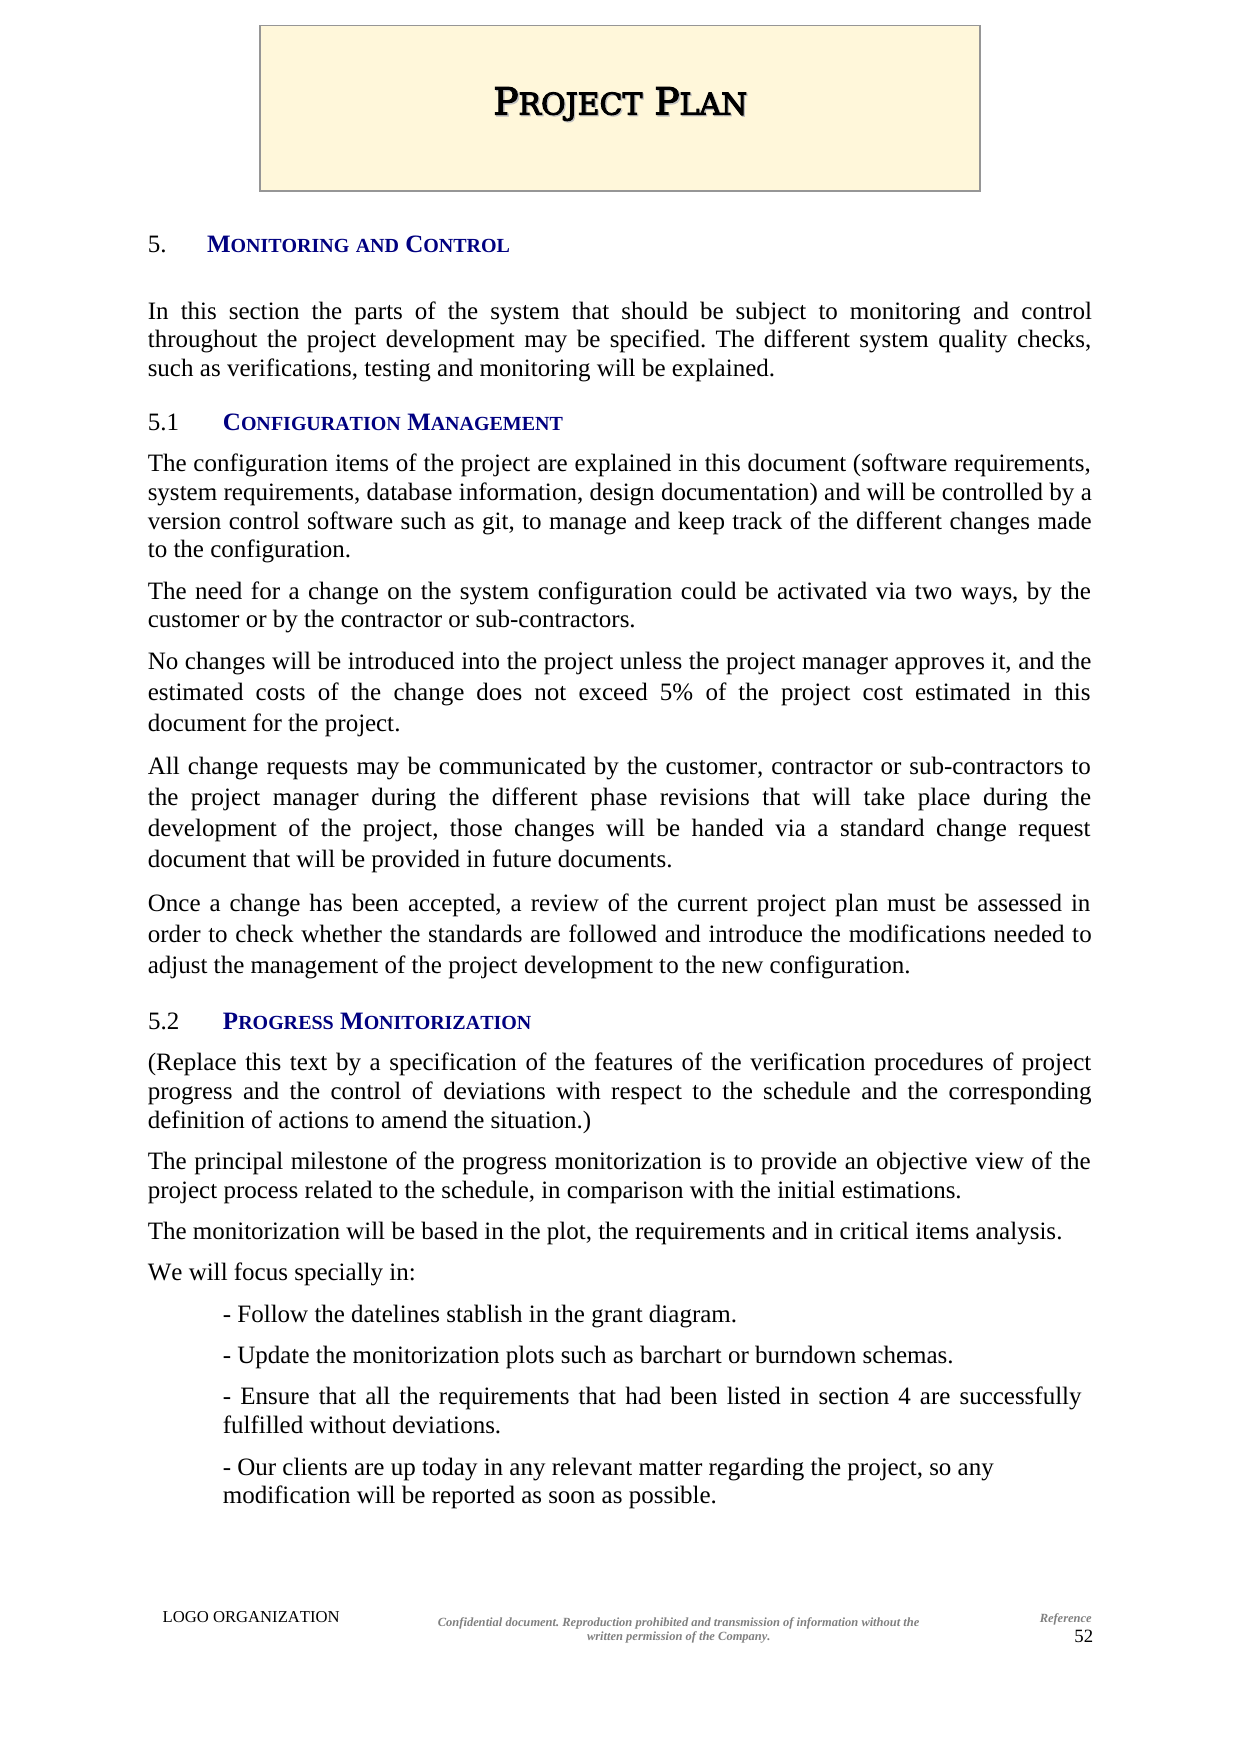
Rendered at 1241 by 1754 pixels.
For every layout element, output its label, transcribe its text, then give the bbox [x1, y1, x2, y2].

text The need for a change on the system configuration could be activated via two ways, by the customer or by the contractor or sub-contractors. [148, 576, 1092, 633]
list Monitoring and Control [148, 229, 1092, 258]
text In this section the parts of the system that should be subject to monitoring and control throughout the project development may be specified. The different system quality checks, such as verifications, testing and monitoring will be explained. [148, 296, 1092, 382]
text The principal milestone of the progress monitorization is to provide an objective view of the project process related to the schedule, in comparison with the initial estimations. [148, 1146, 1092, 1204]
list Progress Monitorization [148, 1006, 1092, 1035]
text - Update the monitorization plots such as barchart or burndown schemas. [148, 1340, 1092, 1369]
text We will focus specially in: [148, 1257, 1092, 1286]
text All change requests may be communicated by the customer, contractor or sub-contractors to the project manager during the different phase revisions that will take place during the development of the project, those changes will be handed via a standard change request document that will be provided in future documents. [148, 751, 1092, 873]
text No changes will be introduced into the project unless the project manager approves it, and the estimated costs of the change does not exceed 5% of the project cost estimated in this document for the project. [148, 646, 1092, 737]
list Configuration Management [148, 407, 1092, 436]
text The monitorization will be based in the plot, the requirements and in critical items analysis. [148, 1216, 1092, 1245]
text The configuration items of the project are explained in this document (software requirements, system requirements, database information, design documentation) and will be controlled by a version control software such as git, to manage and keep track of the different changes made to the configuration. [148, 448, 1092, 563]
text (Replace this text by a specification of the features of the verification procedures of project progress and the control of deviations with respect to the schedule and the corresponding definition of actions to amend the situation.) [148, 1047, 1092, 1134]
text Once a change has been accepted, a review of the current project plan must be assessed in order to check whether the standards are followed and introduce the modifications needed to adjust the management of the project development to the new configuration. [148, 888, 1092, 979]
text - Our clients are up today in any relevant matter regarding the project, so any modification will be reported as soon as possible. [148, 1452, 1092, 1510]
text - Ensure that all the requirements that had been listed in section 4 are successfully fulfilled without deviations. [148, 1381, 1092, 1439]
text - Follow the datelines stablish in the grant diagram. [148, 1299, 1092, 1327]
